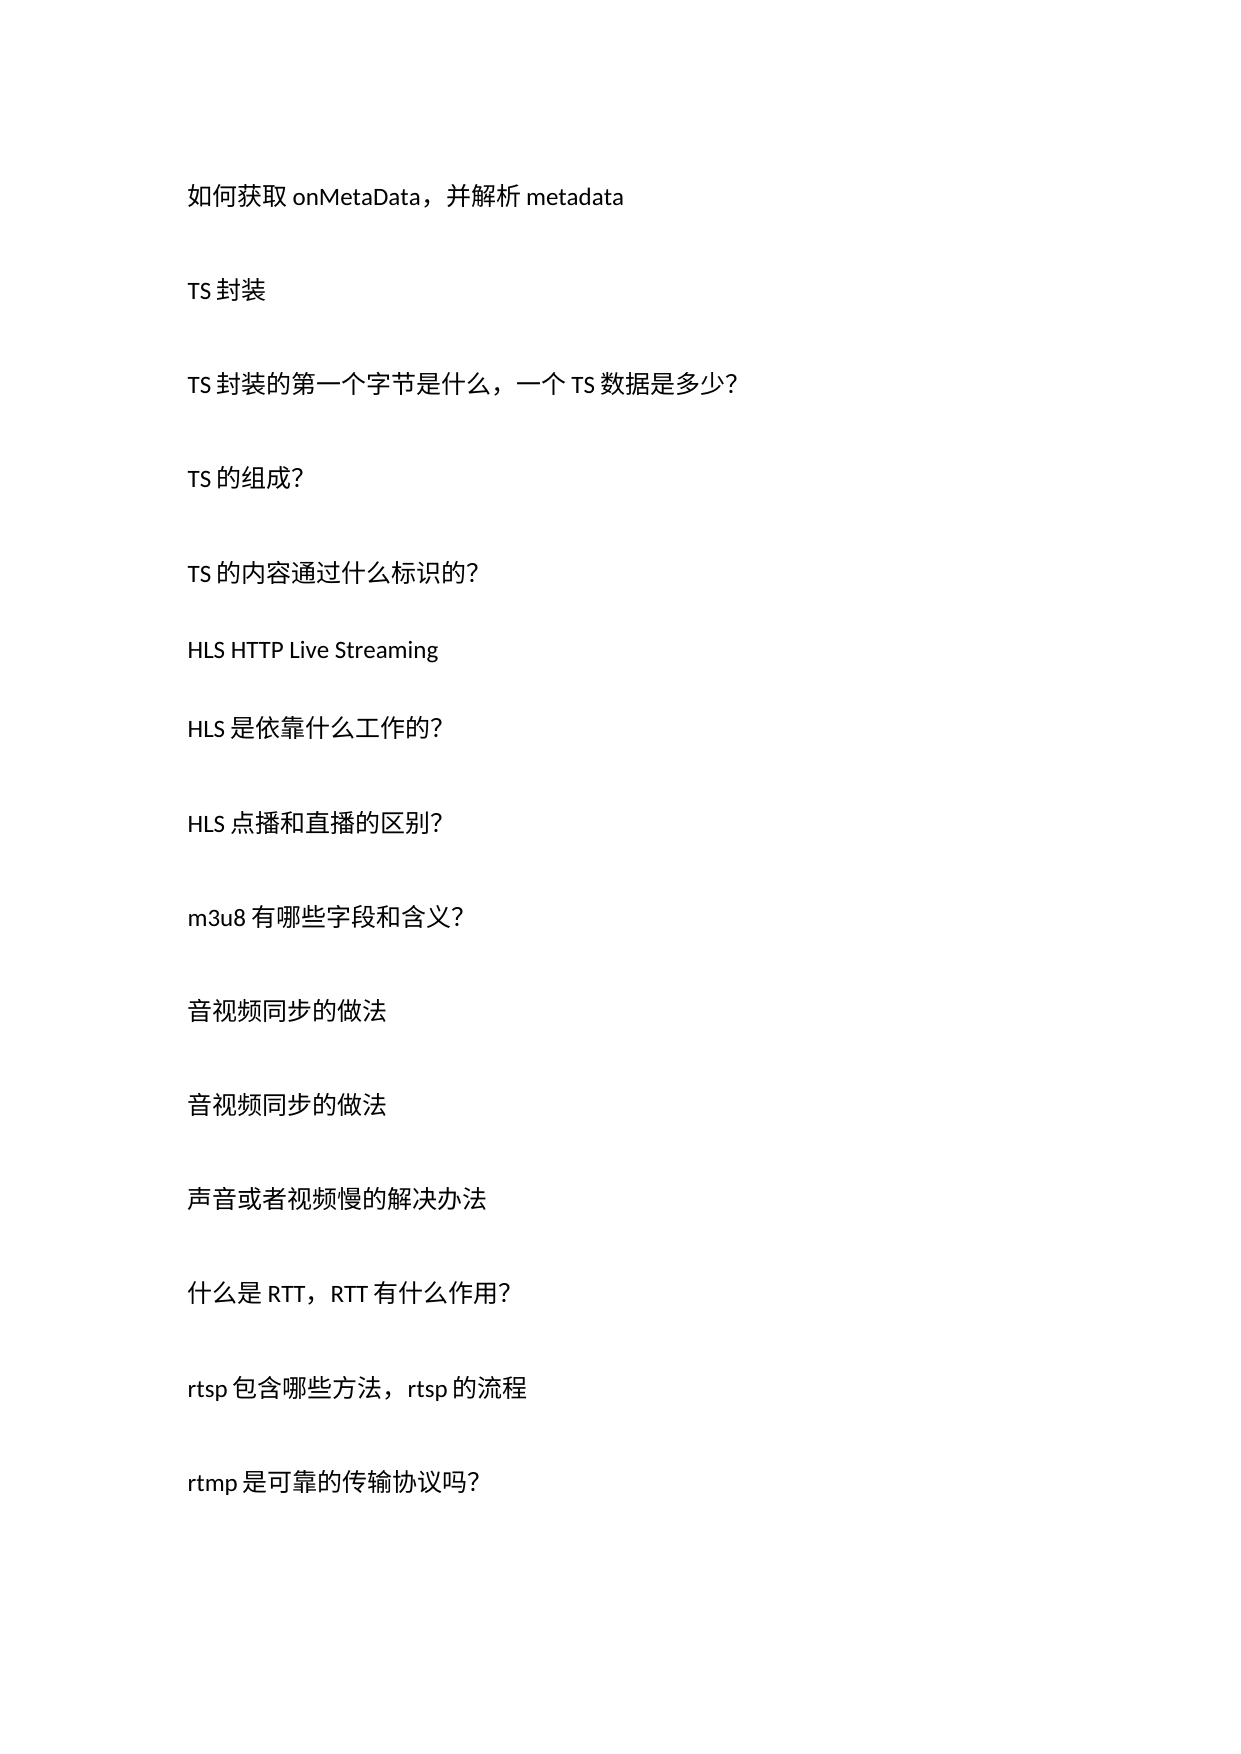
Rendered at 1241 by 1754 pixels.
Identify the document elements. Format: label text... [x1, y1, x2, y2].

text TS的内容通过什么标识的？ [187, 539, 1053, 604]
text 音视频同步的做法 [187, 977, 1053, 1042]
text HLS点播和直播的区别？ [187, 789, 1053, 854]
text 声音或者视频慢的解决办法 [187, 1165, 1053, 1230]
text rtsp包含哪些方法，rtsp的流程 [187, 1354, 1053, 1419]
text rtmp是可靠的传输协议吗？ [187, 1448, 1053, 1513]
text 如何获取onMetaData，并解析metadata [187, 162, 1053, 227]
text m3u8有哪些字段和含义？ [187, 883, 1053, 948]
text 音视频同步的做法 [187, 1071, 1053, 1136]
text TS的组成？ [187, 444, 1053, 509]
text HLS HTTP Live Streaming [187, 633, 1053, 665]
text 什么是RTT，RTT有什么作用？ [187, 1259, 1053, 1324]
text TS封装 [187, 256, 1053, 321]
text TS封装的第一个字节是什么，一个TS数据是多少？ [187, 350, 1053, 415]
text HLS是依靠什么工作的？ [187, 694, 1053, 759]
